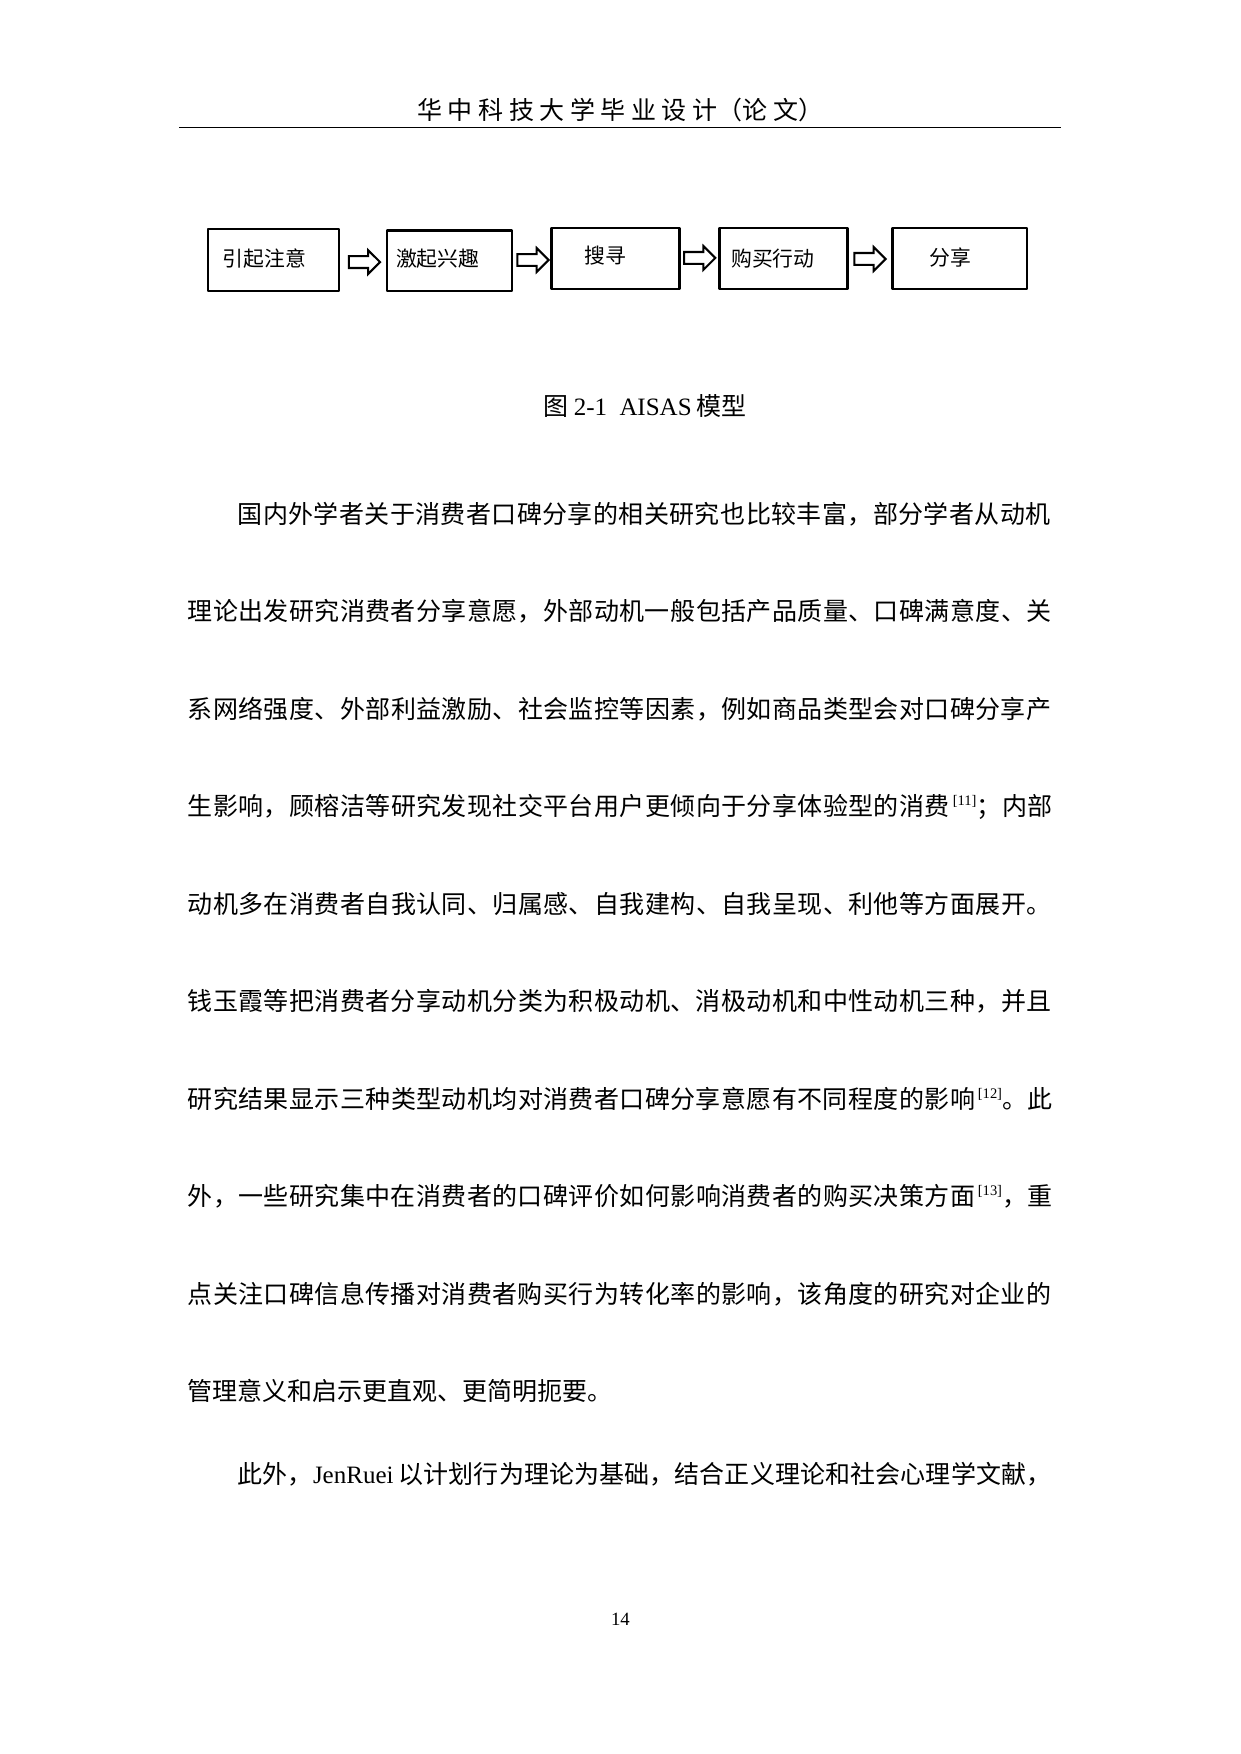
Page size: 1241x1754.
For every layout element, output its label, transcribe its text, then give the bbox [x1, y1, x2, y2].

text 图2-1 AISAS模型 [187, 372, 1053, 437]
text 国内外学者关于消费者口碑分享的相关研究也比较丰富，部分学者从动机理论出发研究消费者分享意愿，外部动机一般包括产品质量、口碑满意度、关系网络强度、外部利益激励、社会监控等因素，例如商品类型会对口碑分享产生影响，顾榕洁等研究发现社交平台用户更倾向于分享体验型的消费[11]；内部动机多在消费者自我认同、归属感、自我建构、自我呈现、利他等方面展开。钱玉霞等把消费者分享动机分类为积极动机、消极动机和中性动机三种，并且研究结果显示三种类型动机均对消费者口碑分享意愿有不同程度的影响[12]。此外，一些研究集中在消费者的口碑评价如何影响消费者的购买决策方面[13]，重点关注口碑信息传播对消费者购买行为转化率的影响，该角度的研究对企业的管理意义和启示更直观、更简明扼要。 [187, 480, 1053, 1422]
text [187, 1440, 1053, 1505]
